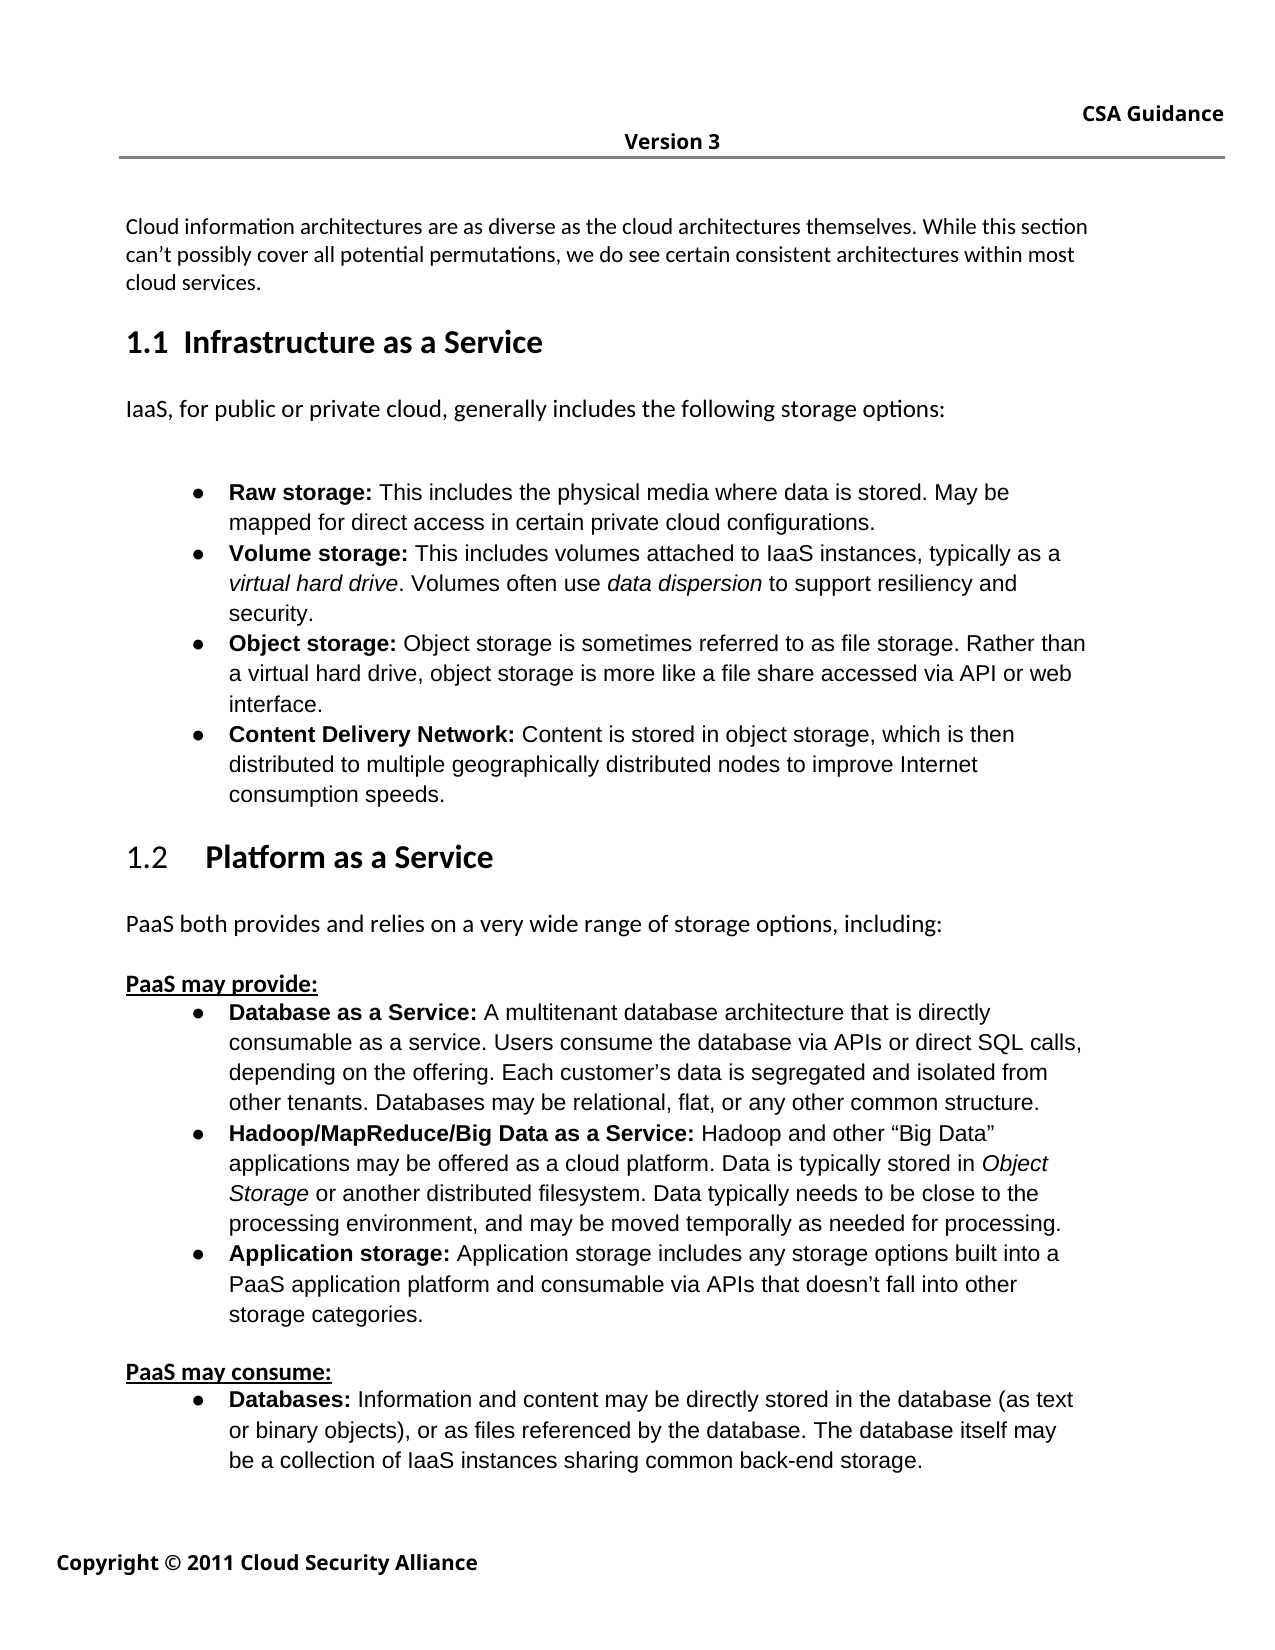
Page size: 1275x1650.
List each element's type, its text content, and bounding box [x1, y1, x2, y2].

text Cloud information architectures are as diverse as the cloud architectures themselves. While this section can’t possibly cover all potential permutations, we do see certain consistent architectures within most cloud services. [126, 212, 1093, 296]
list Content Delivery Network: Content is stored in object storage, which is then distributed to multiple geographically distributed nodes to improve Internet consumption speeds. [191, 721, 1087, 807]
list Raw storage: This includes the physical media where data is stored. May be mapped for direct access in certain private cloud configurations. [191, 479, 1087, 536]
subtitle 1.1 Infrastructure as a Service [126, 321, 1093, 362]
list Hadoop/MapReduce/Big Data as a Service: Hadoop and other “Big Data” applications may be offered as a cloud platform. Data is typically stored in Object Storage or another distributed filesystem. Data typically needs to be close to the processing environment, and may be moved temporally as needed for processing. [191, 1119, 1087, 1236]
list Application storage: Application storage includes any storage options built into a PaaS application platform and consumable via APIs that doesn’t fall into other storage categories. [191, 1240, 1087, 1327]
list Databases: Information and content may be directly stored in the database (as text or binary objects), or as files referenced by the database. The database itself may be a collection of IaaS instances sharing common back-end storage. [191, 1386, 1087, 1473]
text PaaS may consume: [126, 1356, 1087, 1386]
subtitle 1.2 Platform as a Service [126, 836, 1087, 877]
list Object storage: Object storage is sometimes referred to as file storage. Rather than a virtual hard drive, object storage is more like a file share accessed via API or web interface. [191, 630, 1087, 717]
list Database as a Service: A multitenant database architecture that is directly consumable as a service. Users consume the database via APIs or direct SQL calls, depending on the offering. Each customer’s data is segregated and isolated from other tenants. Databases may be relational, flat, or any other common structure. [191, 999, 1087, 1116]
text PaaS may provide: [126, 968, 1087, 999]
subtitle PaaS both provides and relies on a very wide range of storage options, including: [126, 908, 1087, 939]
list Volume storage: This includes volumes attached to IaaS instances, typically as a virtual hard drive. Volumes often use data dispersion to support resiliency and security. [191, 539, 1087, 626]
text IaaS, for public or private cloud, generally includes the following storage options: [126, 393, 1093, 423]
